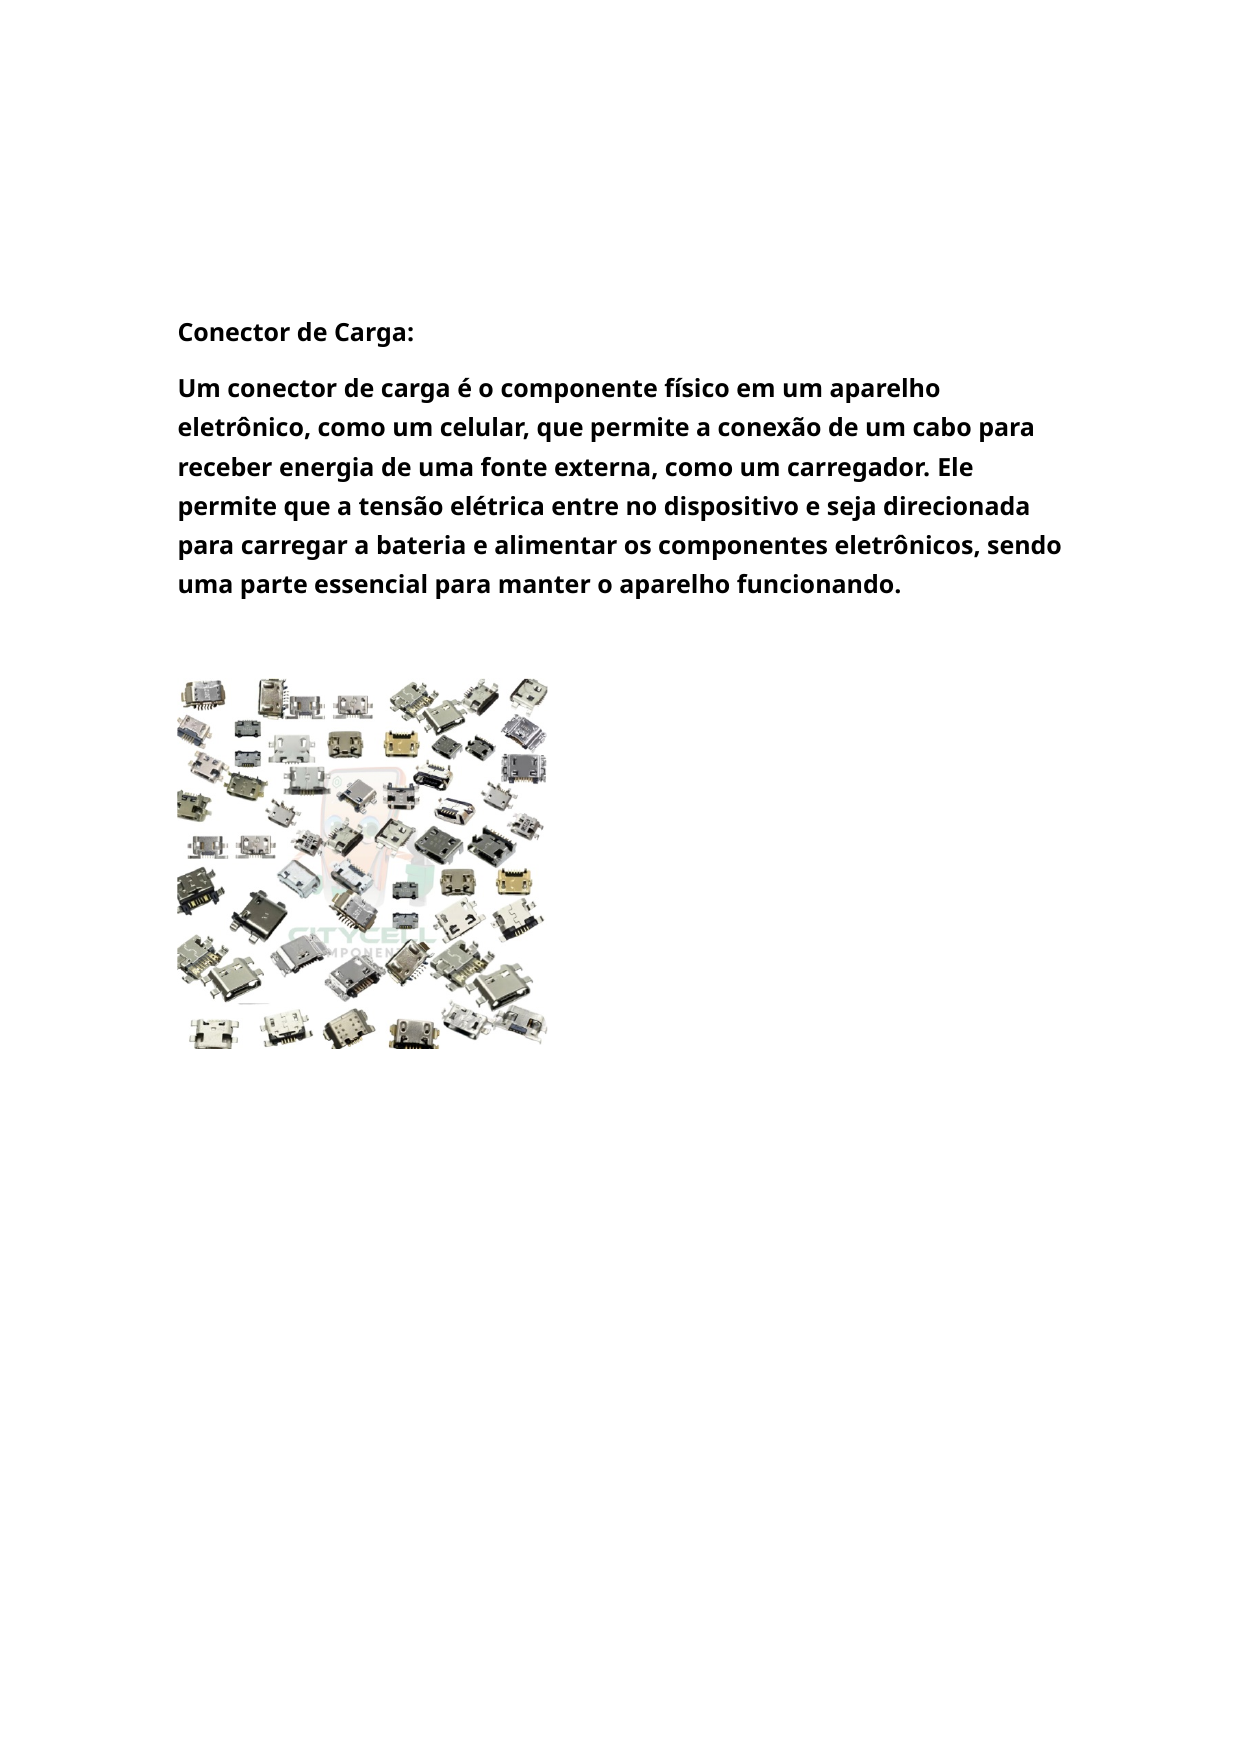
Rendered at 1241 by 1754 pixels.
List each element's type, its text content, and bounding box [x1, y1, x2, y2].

text Um conector de carga é o componente físico em um aparelho eletrônico, como um celular, que permite a conexão de um cabo para receber energia de uma fonte externa, como um carregador. Ele permite que a tensão elétrica entre no dispositivo e seja direcionada para carregar a bateria e alimentar os componentes eletrônicos, sendo uma parte essencial para manter o aparelho funcionando. [177, 371, 1063, 601]
picture [177, 678, 548, 1049]
text Conector de Carga: [177, 315, 1063, 349]
